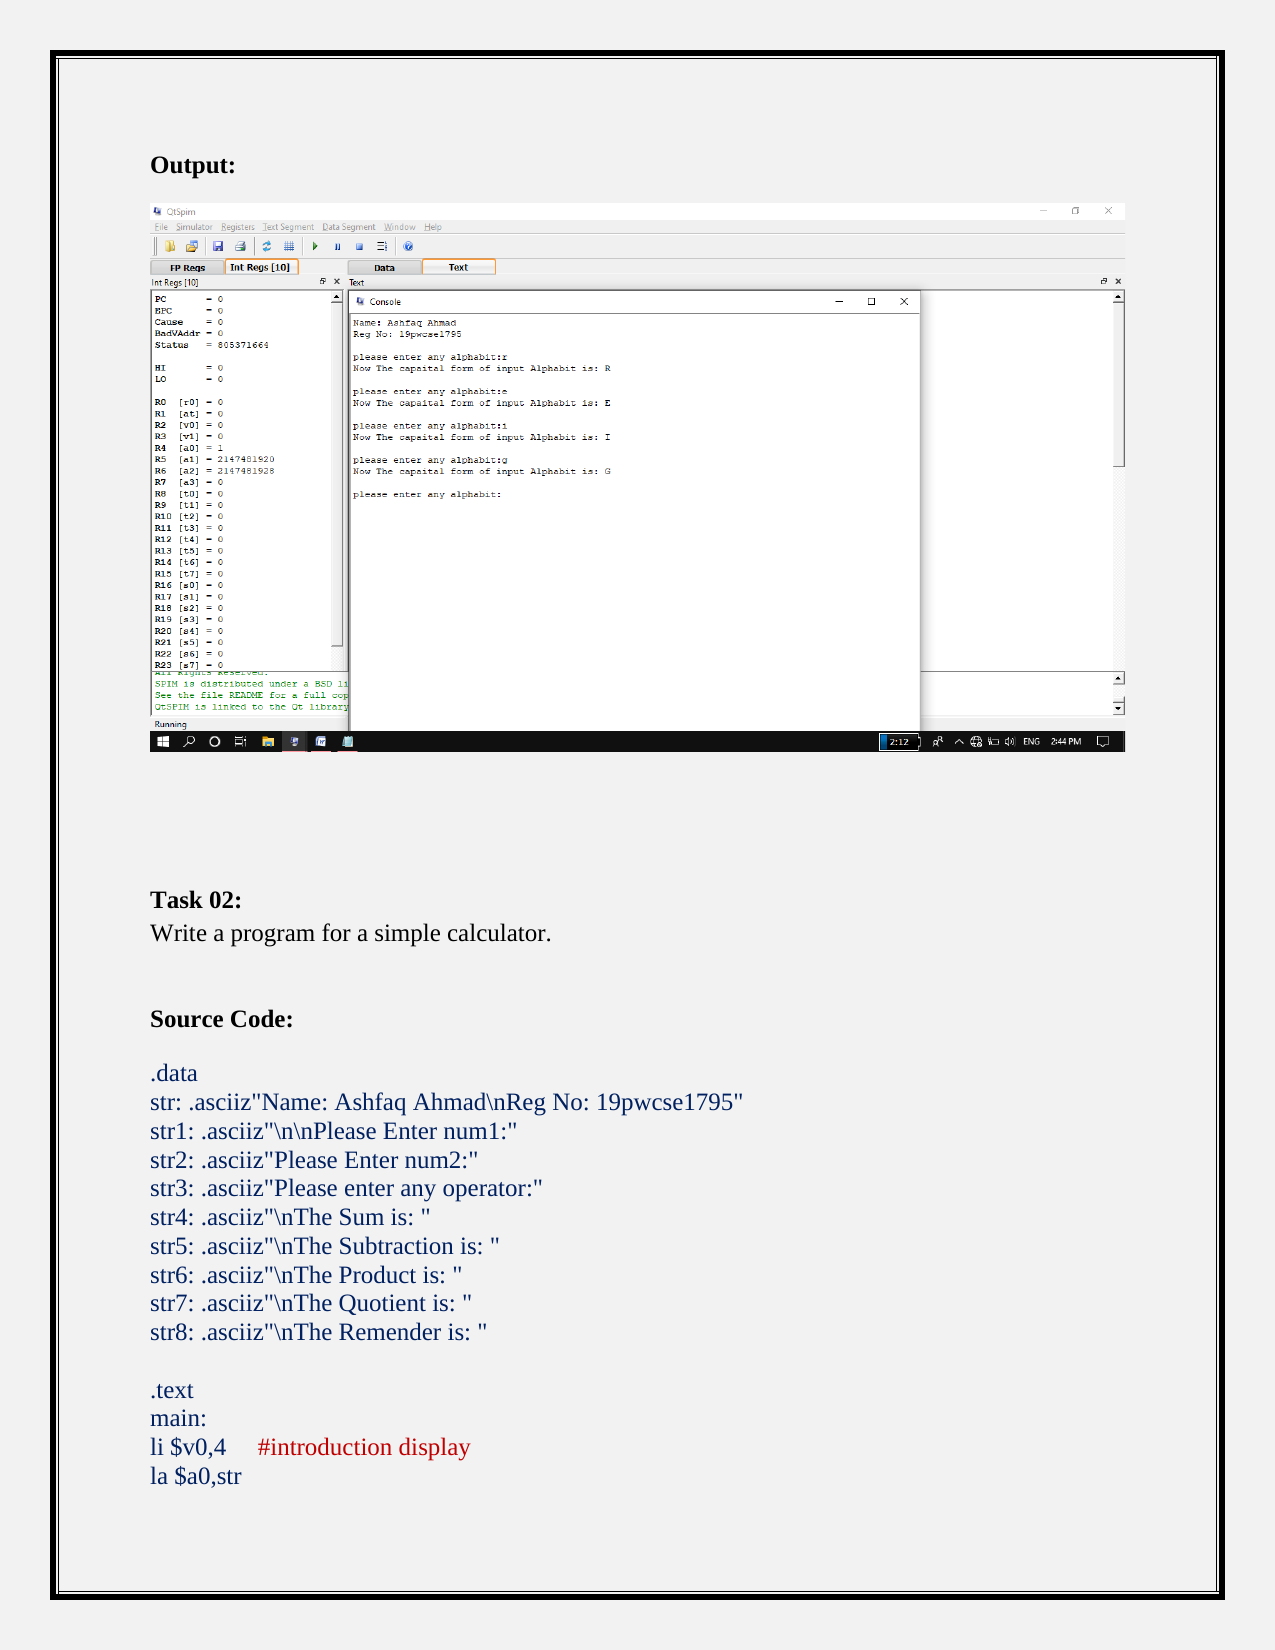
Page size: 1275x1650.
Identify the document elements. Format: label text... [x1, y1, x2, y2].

text .data [150, 1058, 1125, 1087]
text main: [150, 1403, 1125, 1432]
text Output: [150, 150, 1125, 179]
text .text [150, 1375, 1125, 1403]
text str6: .asciiz"\nThe Product is: " [150, 1260, 1125, 1288]
text str2: .asciiz"Please Enter num2:" [150, 1145, 1125, 1173]
picture [150, 203, 1125, 752]
text Source Code: [150, 1004, 1125, 1033]
text str5: .asciiz"\nThe Subtraction is: " [150, 1231, 1125, 1260]
text str3: .asciiz"Please enter any operator:" [150, 1173, 1125, 1202]
text Task 02: [150, 885, 1125, 913]
text Write a program for a simple calculator. [150, 918, 1125, 946]
text la $a0,str [150, 1461, 1125, 1490]
text str7: .asciiz"\nThe Quotient is: " [150, 1288, 1125, 1317]
text str1: .asciiz"\n\nPlease Enter num1:" [150, 1116, 1125, 1145]
text str: .asciiz"Name: Ashfaq Ahmad\nReg No: 19pwcse1795" [150, 1087, 1125, 1116]
text str4: .asciiz"\nThe Sum is: " [150, 1202, 1125, 1231]
text li $v0,4 #introduction display [150, 1432, 1125, 1461]
text str8: .asciiz"\nThe Remender is: " [150, 1317, 1125, 1346]
